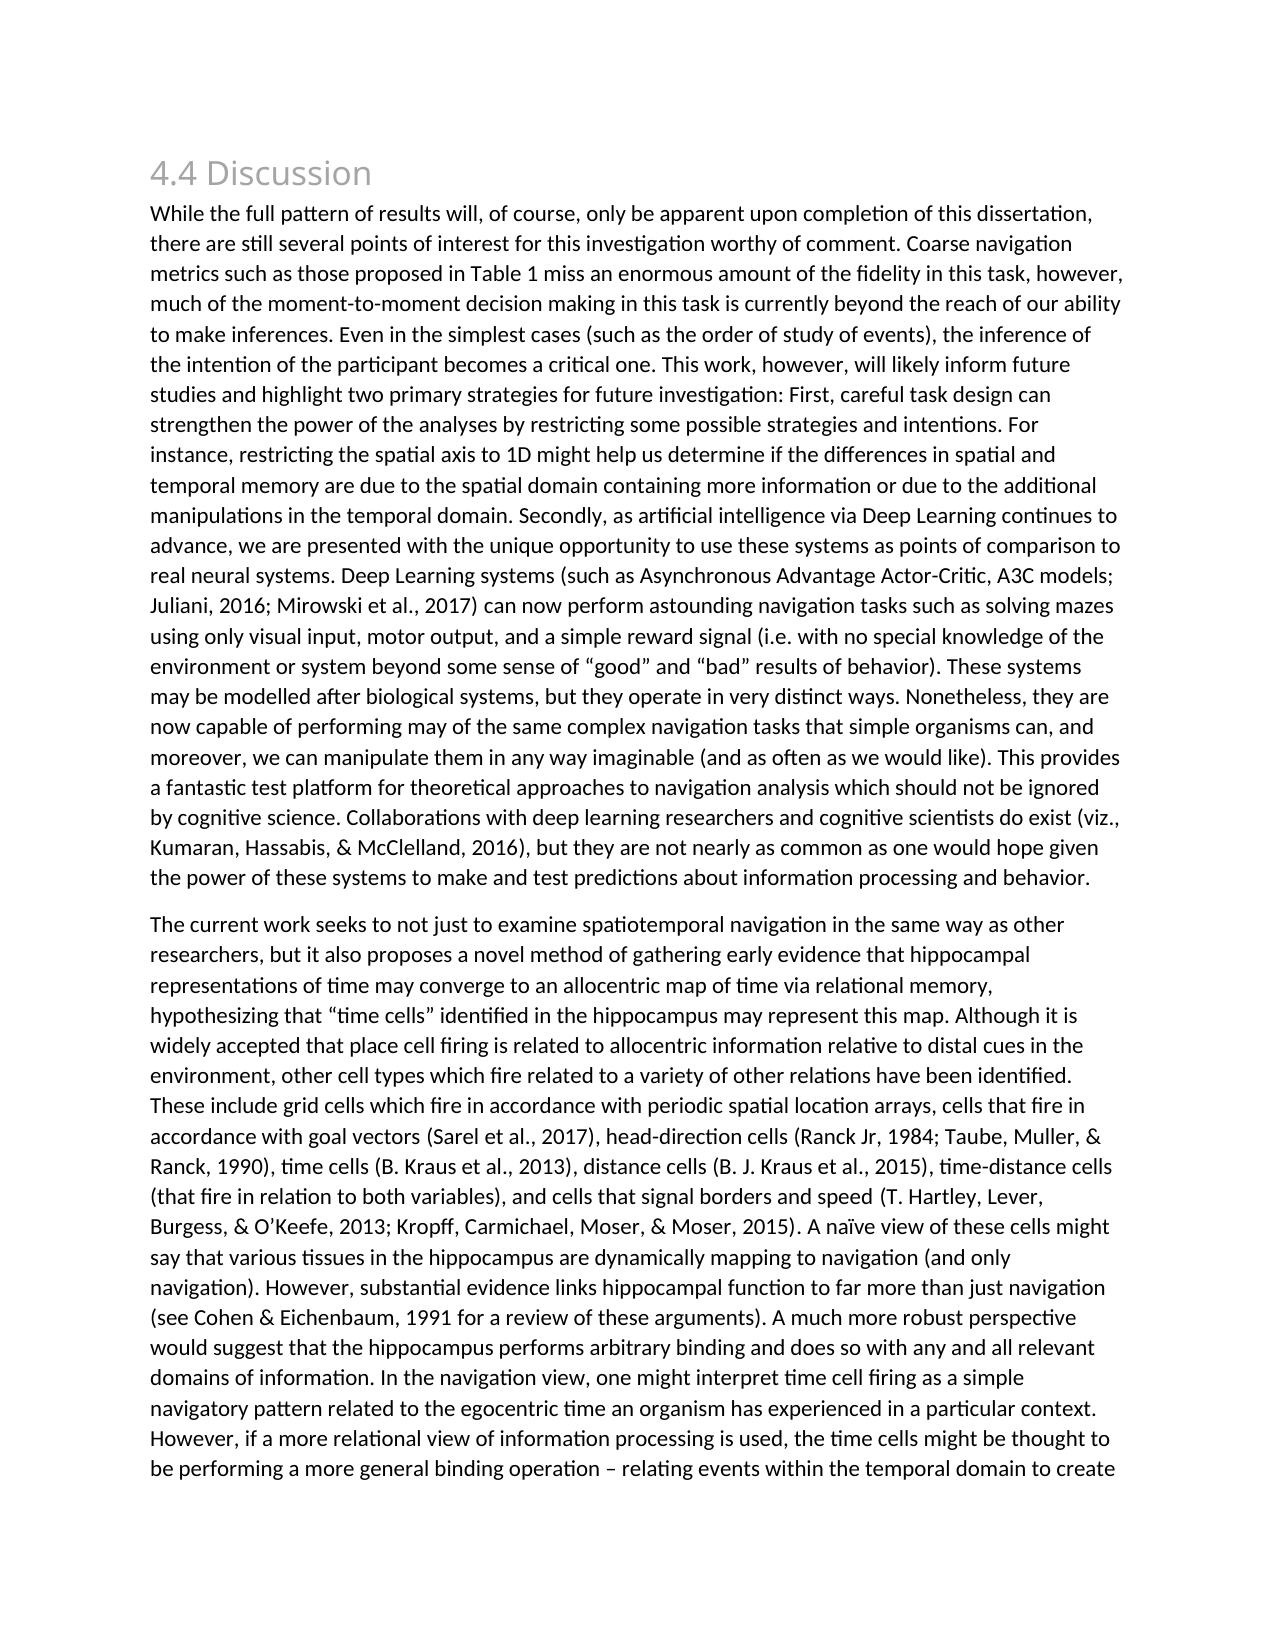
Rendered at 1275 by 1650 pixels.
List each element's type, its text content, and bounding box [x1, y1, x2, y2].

subtitle 4.4 Discussion [150, 150, 1125, 195]
text While the full pattern of results will, of course, only be apparent upon completion of this dissertation, there are still several points of interest for this investigation worthy of comment. Coarse navigation metrics such as those proposed in Table 1 miss an enormous amount of the fidelity in this task, however, much of the moment-to-moment decision making in this task is currently beyond the reach of our ability to make inferences. Even in the simplest cases (such as the order of study of events), the inference of the intention of the participant becomes a critical one. This work, however, will likely inform future studies and highlight two primary strategies for future investigation: First, careful task design can strengthen the power of the analyses by restricting some possible strategies and intentions. For instance, restricting the spatial axis to 1D might help us determine if the differences in spatial and temporal memory are due to the spatial domain containing more information or due to the additional manipulations in the temporal domain. Secondly, as artificial intelligence via Deep Learning continues to advance, we are presented with the unique opportunity to use these systems as points of comparison to real neural systems. Deep Learning systems (such as Asynchronous Advantage Actor-Critic, A3C models; Juliani, 2016; Mirowski et al., 2017) can now perform astounding navigation tasks such as solving mazes using only visual input, motor output, and a simple reward signal (i.e. with no special knowledge of the environment or system beyond some sense of “good” and “bad” results of behavior). These systems may be modelled after biological systems, but they operate in very distinct ways. Nonetheless, they are now capable of performing may of the same complex navigation tasks that simple organisms can, and moreover, we can manipulate them in any way imaginable (and as often as we would like). This provides a fantastic test platform for theoretical approaches to navigation analysis which should not be ignored by cognitive science. Collaborations with deep learning researchers and cognitive scientists do exist (viz., Kumaran, Hassabis, & McClelland, 2016), but they are not nearly as common as one would hope given the power of these systems to make and test predictions about information processing and behavior. [150, 199, 1125, 892]
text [150, 910, 1125, 1482]
